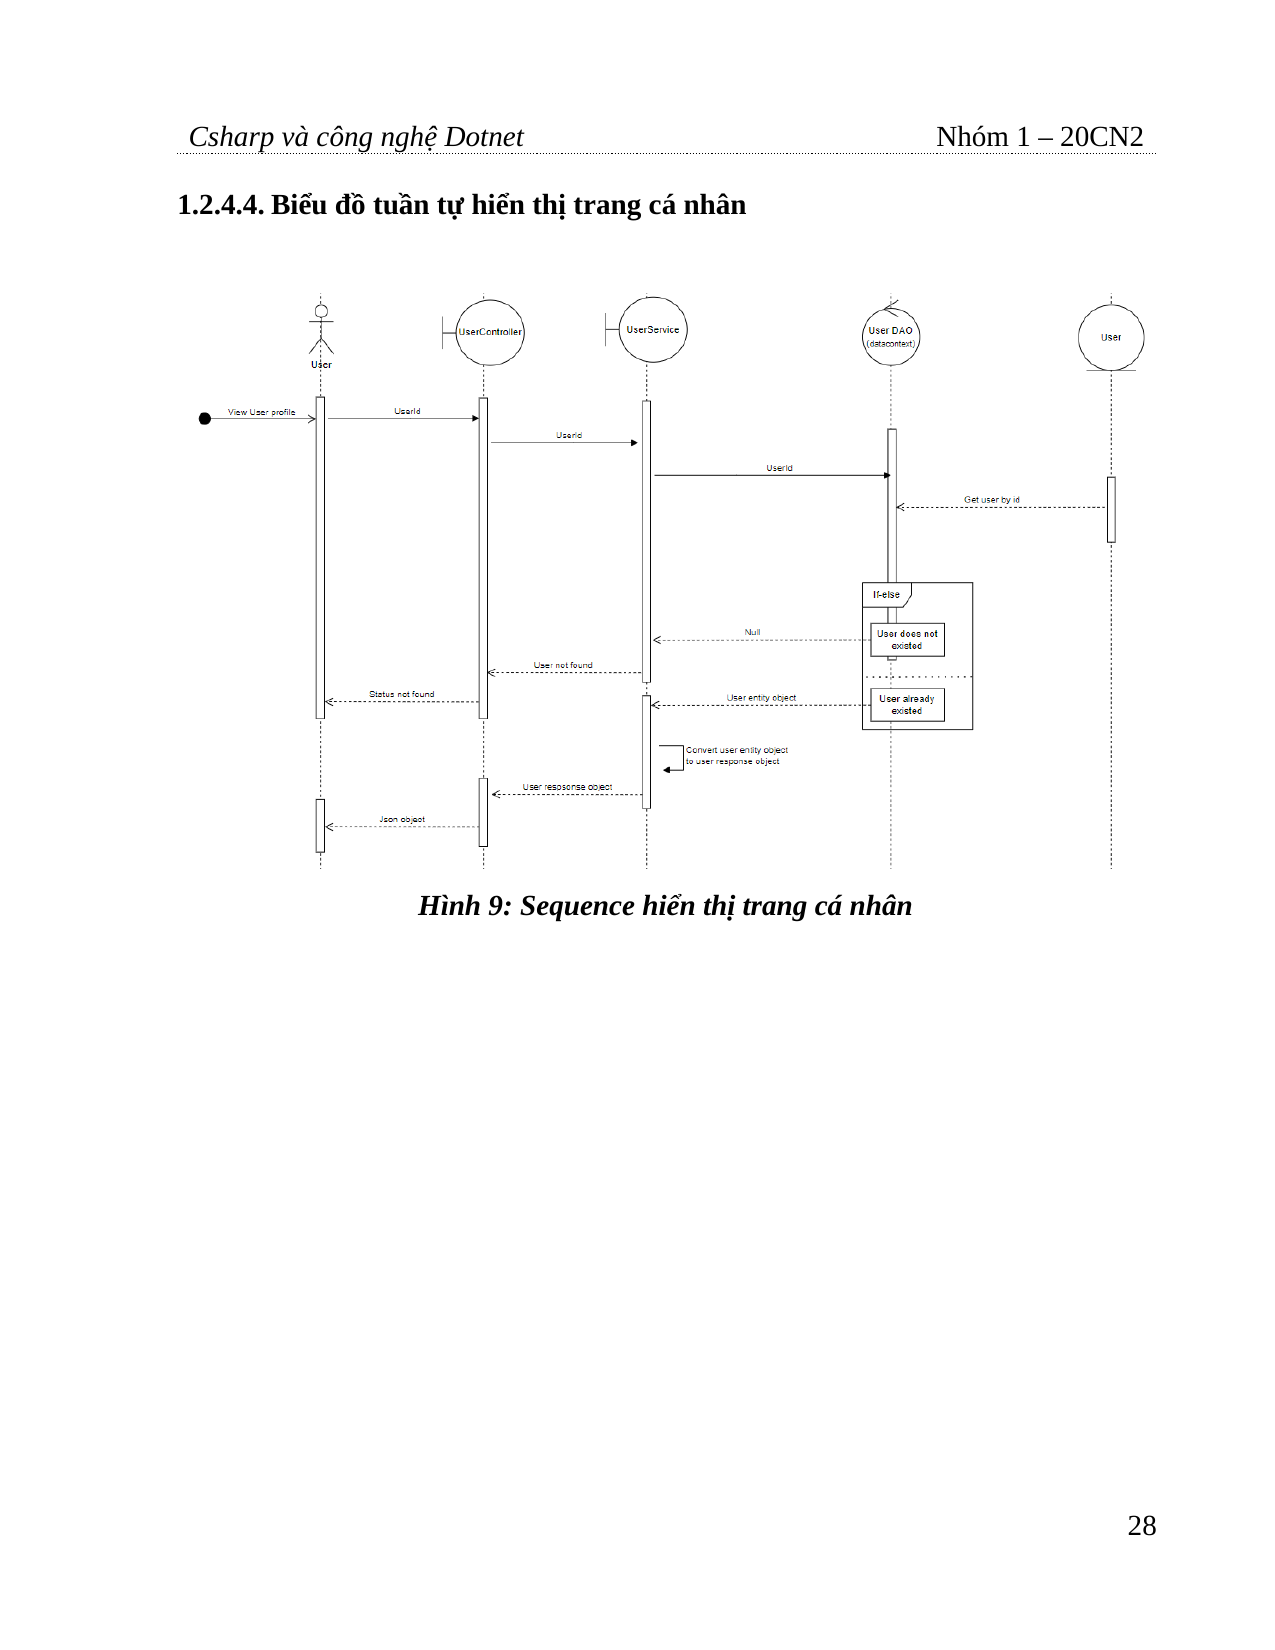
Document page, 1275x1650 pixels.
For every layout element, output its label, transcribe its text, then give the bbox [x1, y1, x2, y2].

list Biểu đồ tuần tự hiển thị trang cá nhân [177, 187, 1156, 221]
text Hình 9: Sequence hiển thị trang cá nhân [177, 888, 1156, 922]
picture [177, 293, 1157, 869]
